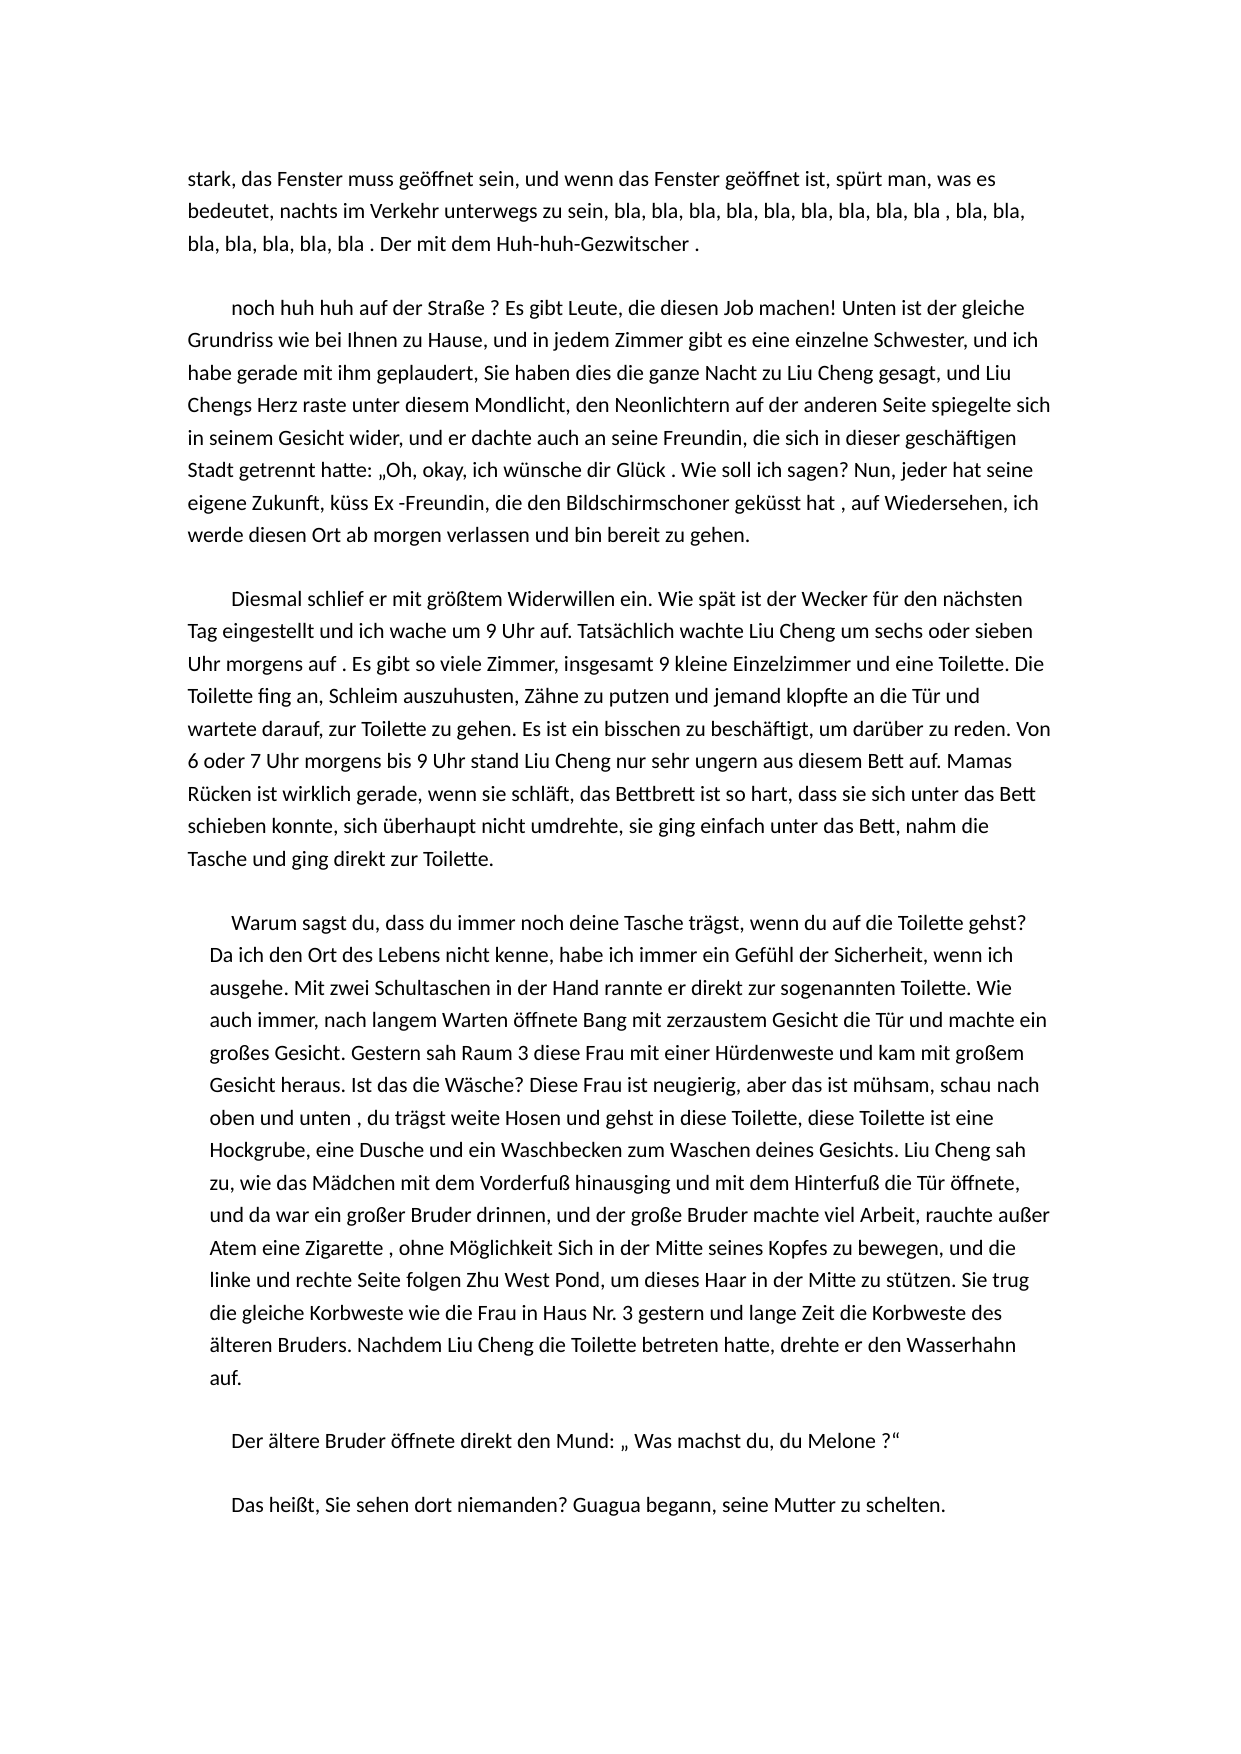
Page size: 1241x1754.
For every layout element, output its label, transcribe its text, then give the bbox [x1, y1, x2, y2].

text Der ältere Bruder öffnete direkt den Mund: „ Was machst du, du Melone ?“ [209, 1424, 1053, 1457]
text noch huh huh auf der Straße ? Es gibt Leute, die diesen Job machen! Unten ist der gleiche Grundriss wie bei Ihnen zu Hause, und in jedem Zimmer gibt es eine einzelne Schwester, und ich habe gerade mit ihm geplaudert, Sie haben dies die ganze Nacht zu Liu Cheng gesagt, und Liu Chengs Herz raste unter diesem Mondlicht, den Neonlichtern auf der anderen Seite spiegelte sich in seinem Gesicht wider, und er dachte auch an seine Freundin, die sich in dieser geschäftigen Stadt getrennt hatte: „Oh, okay, ich wünsche dir Glück . Wie soll ich sagen? Nun, jeder hat seine eigene Zukunft, küss Ex -Freundin, die den Bildschirmschoner geküsst hat , auf Wiedersehen, ich werde diesen Ort ab morgen verlassen und bin bereit zu gehen. [187, 291, 1053, 551]
text Diesmal schlief er mit größtem Widerwillen ein. Wie spät ist der Wecker für den nächsten Tag eingestellt und ich wache um 9 Uhr auf. Tatsächlich wachte Liu Cheng um sechs oder sieben Uhr morgens auf . Es gibt so viele Zimmer, insgesamt 9 kleine Einzelzimmer und eine Toilette. Die Toilette fing an, Schleim auszuhusten, Zähne zu putzen und jemand klopfte an die Tür und wartete darauf, zur Toilette zu gehen. Es ist ein bisschen zu beschäftigt, um darüber zu reden. Von 6 oder 7 Uhr morgens bis 9 Uhr stand Liu Cheng nur sehr ungern aus diesem Bett auf. Mamas Rücken ist wirklich gerade, wenn sie schläft, das Bettbrett ist so hart, dass sie sich unter das Bett schieben konnte, sich überhaupt nicht umdrehte, sie ging einfach unter das Bett, nahm die Tasche und ging direkt zur Toilette. [187, 582, 1053, 874]
text Das heißt, Sie sehen dort niemanden? Guagua begann, seine Mutter zu schelten. [209, 1488, 1053, 1521]
text Warum sagst du, dass du immer noch deine Tasche trägst, wenn du auf die Toilette gehst? Da ich den Ort des Lebens nicht kenne, habe ich immer ein Gefühl der Sicherheit, wenn ich ausgehe. Mit zwei Schultaschen in der Hand rannte er direkt zur sogenannten Toilette. Wie auch immer, nach langem Warten öffnete Bang mit zerzaustem Gesicht die Tür und machte ein großes Gesicht. Gestern sah Raum 3 diese Frau mit einer Hürdenweste und kam mit großem Gesicht heraus. Ist das die Wäsche? Diese Frau ist neugierig, aber das ist mühsam, schau nach oben und unten , du trägst weite Hosen und gehst in diese Toilette, diese Toilette ist eine Hockgrube, eine Dusche und ein Waschbecken zum Waschen deines Gesichts. Liu Cheng sah zu, wie das Mädchen mit dem Vorderfuß hinausging und mit dem Hinterfuß die Tür öffnete, und da war ein großer Bruder drinnen, und der große Bruder machte viel Arbeit, rauchte außer Atem eine Zigarette , ohne Möglichkeit Sich in der Mitte seines Kopfes zu bewegen, und die linke und rechte Seite folgen Zhu West Pond, um dieses Haar in der Mitte zu stützen. Sie trug die gleiche Korbweste wie die Frau in Haus Nr. 3 gestern und lange Zeit die Korbweste des älteren Bruders. Nachdem Liu Cheng die Toilette betreten hatte, drehte er den Wasserhahn auf. [209, 906, 1053, 1393]
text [187, 162, 1053, 259]
